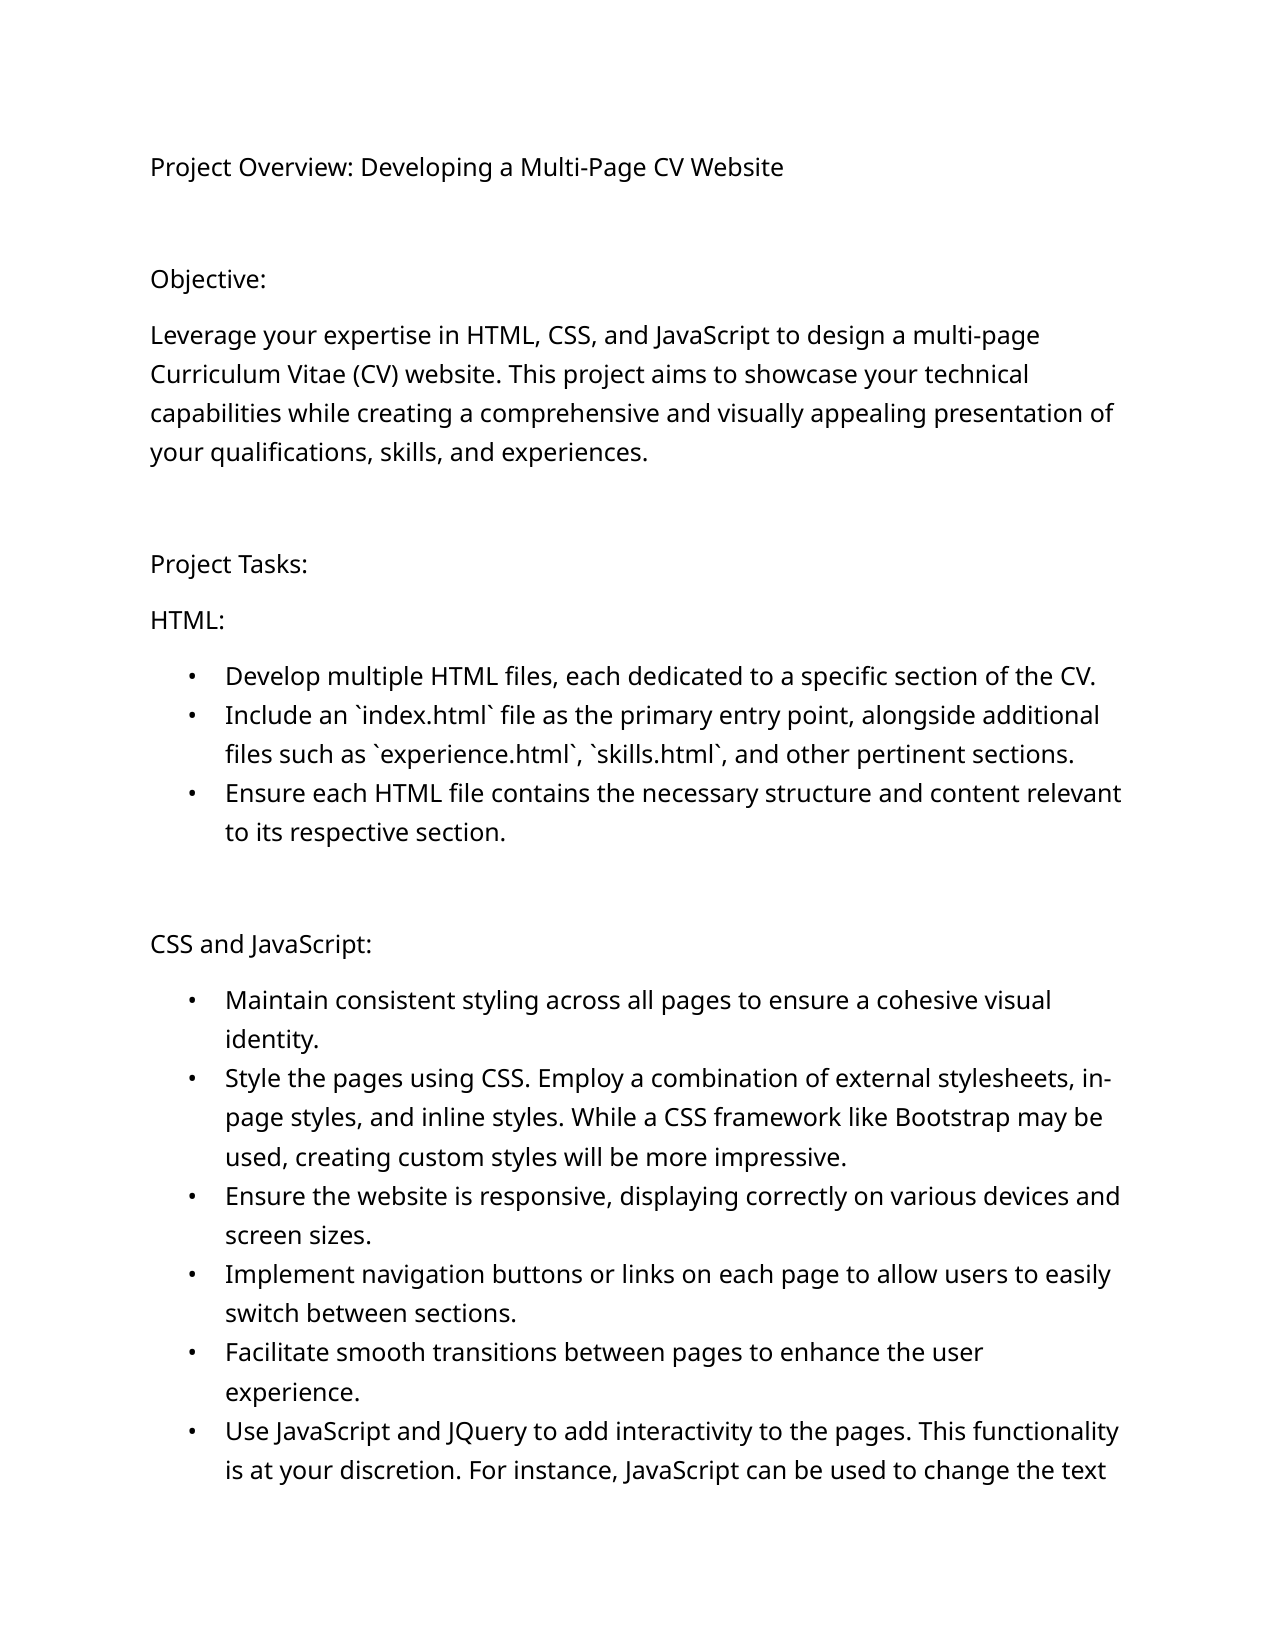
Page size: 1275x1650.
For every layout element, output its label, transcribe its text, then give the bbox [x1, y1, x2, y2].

list Style the pages using CSS. Employ a combination of external stylesheets, in-page styles, and inline styles. While a CSS framework like Bootstrap may be used, creating custom styles will be more impressive. [187, 1061, 1125, 1173]
text Project Tasks: [150, 547, 1125, 581]
text Project Overview: Developing a Multi-Page CV Website [150, 150, 1125, 184]
text HTML: [150, 602, 1125, 637]
list Ensure each HTML file contains the necessary structure and content relevant to its respective section. [187, 776, 1125, 849]
text Objective: [150, 262, 1125, 296]
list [187, 1413, 1125, 1487]
list Develop multiple HTML files, each dedicated to a specific section of the CV. [187, 658, 1125, 692]
text Leverage your expertise in HTML, CSS, and JavaScript to design a multi-page Curriculum Vitae (CV) website. This project aims to showcase your technical capabilities while creating a comprehensive and visually appealing presentation of your qualifications, skills, and experiences. [150, 317, 1125, 469]
text CSS and JavaScript: [150, 927, 1125, 961]
list Ensure the website is responsive, displaying correctly on various devices and screen sizes. [187, 1178, 1125, 1252]
list Include an `index.html` file as the primary entry point, alongside additional files such as `experience.html`, `skills.html`, and other pertinent sections. [187, 697, 1125, 771]
list Implement navigation buttons or links on each page to allow users to easily switch between sections. [187, 1257, 1125, 1330]
list Facilitate smooth transitions between pages to enhance the user experience. [187, 1335, 1125, 1408]
list Maintain consistent styling across all pages to ensure a cohesive visual identity. [187, 982, 1125, 1056]
